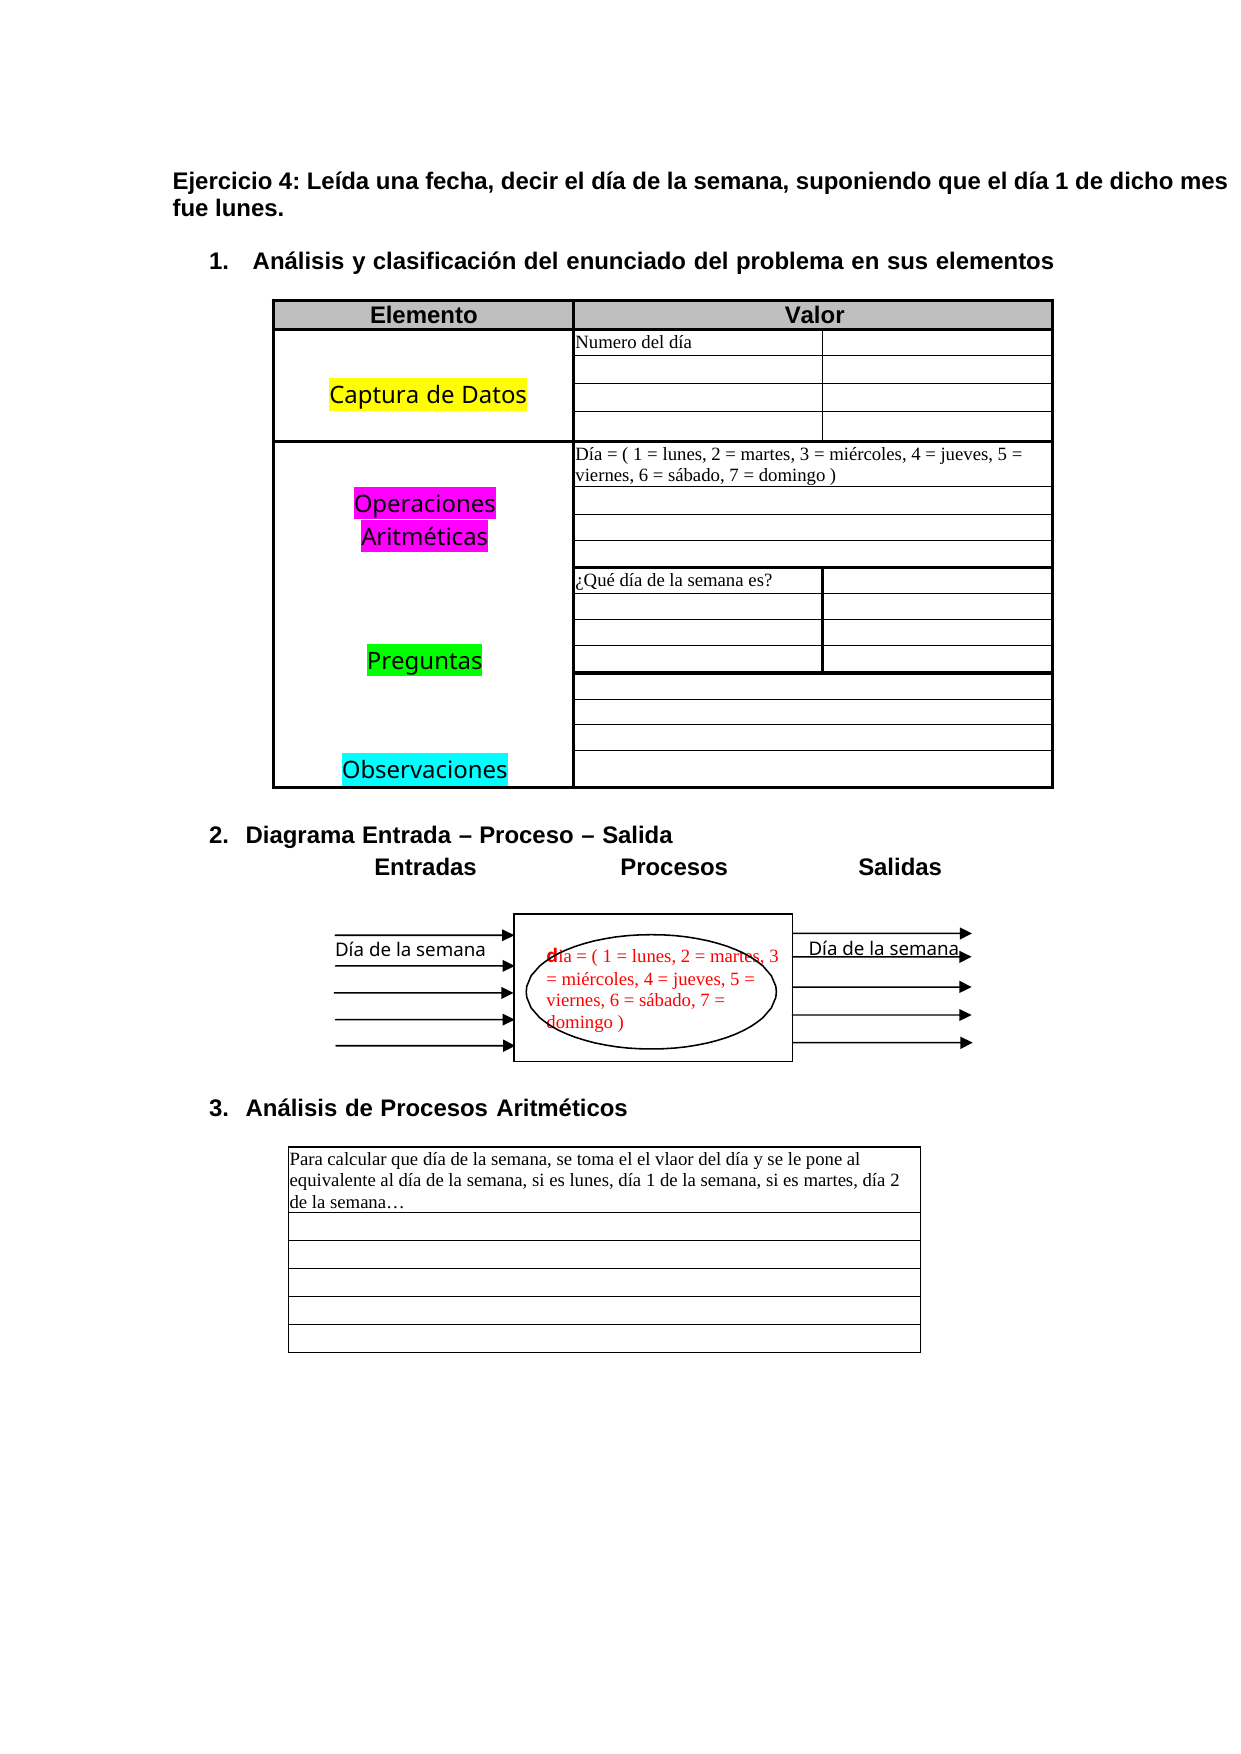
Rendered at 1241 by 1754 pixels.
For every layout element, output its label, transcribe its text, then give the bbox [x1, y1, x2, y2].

table_cell [289, 1269, 920, 1296]
table_cell [575, 700, 1051, 724]
table_cell [575, 594, 821, 619]
table_cell [575, 675, 1051, 698]
table_cell [824, 620, 1051, 645]
text Entradas Procesos Salidas [374, 853, 1234, 881]
table_cell [575, 751, 1051, 786]
table_cell [575, 725, 1051, 750]
table_cell [289, 1297, 920, 1324]
table_cell [289, 1325, 920, 1352]
table_cell [823, 412, 1051, 439]
table_cell Numero del día [575, 331, 822, 355]
table_header Valor [575, 302, 1051, 328]
table_cell [575, 620, 821, 645]
text Ejercicio 4: Leída una fecha, decir el día de la semana, suponiendo que el día 1 de dicho mes fue lunes. [172, 167, 1234, 222]
table_cell [575, 487, 1051, 514]
table_cell ¿Qué día de la semana es? [575, 569, 821, 593]
table_cell [289, 1213, 920, 1240]
table_cell [575, 412, 822, 439]
table_cell [824, 569, 1051, 593]
table_cell Día = ( 1 = lunes, 2 = martes, 3 = miércoles, 4 = jueves, 5 = viernes, 6 = sábado, 7 = domingo ) [575, 443, 1051, 486]
table_cell [823, 331, 1051, 355]
table_cell [289, 1241, 920, 1268]
table_cell [575, 384, 822, 411]
list Diagrama Entrada – Proceso – Salida [209, 821, 1234, 848]
list Análisis de Procesos Aritméticos [209, 1094, 1234, 1122]
list Análisis y clasificación del enunciado del problema en sus elementos [209, 247, 1234, 274]
table_cell [575, 646, 821, 671]
table_cell [575, 356, 822, 383]
table_cell [824, 646, 1051, 671]
table_cell Operaciones Aritméticas Preguntas Observaciones [275, 443, 572, 786]
table_cell [824, 594, 1051, 619]
table_cell [575, 515, 1051, 539]
table_cell [823, 384, 1051, 411]
table_cell [575, 541, 1051, 566]
table_header Elemento [275, 302, 572, 328]
table_cell Captura de Datos [275, 331, 572, 439]
table_cell [823, 356, 1051, 383]
table_header Para calcular que día de la semana, se toma el el vlaor del día y se le pone al equivalente al día de la semana, si es lunes, día 1 de la semana, si es martes, día 2 de la semana… [289, 1148, 920, 1212]
